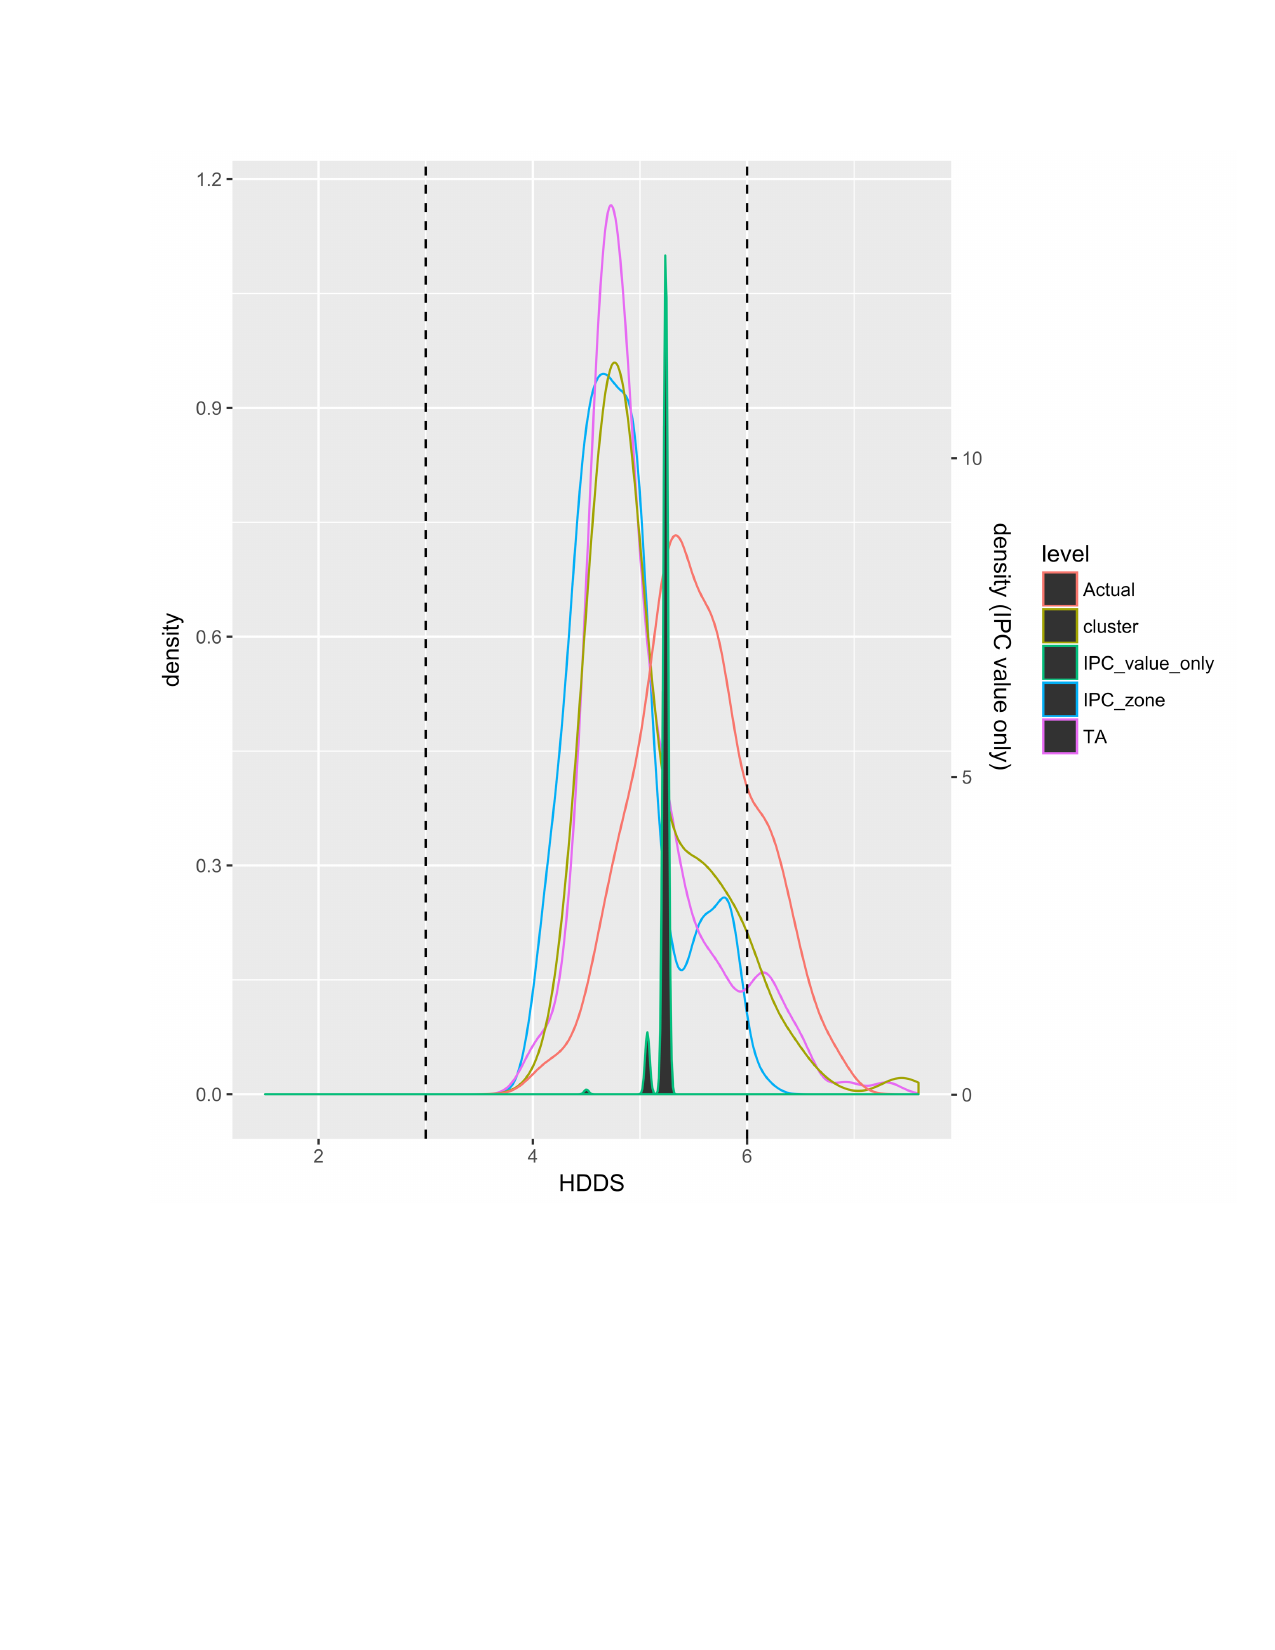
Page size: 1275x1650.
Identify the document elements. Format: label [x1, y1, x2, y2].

picture [150, 150, 1238, 1203]
